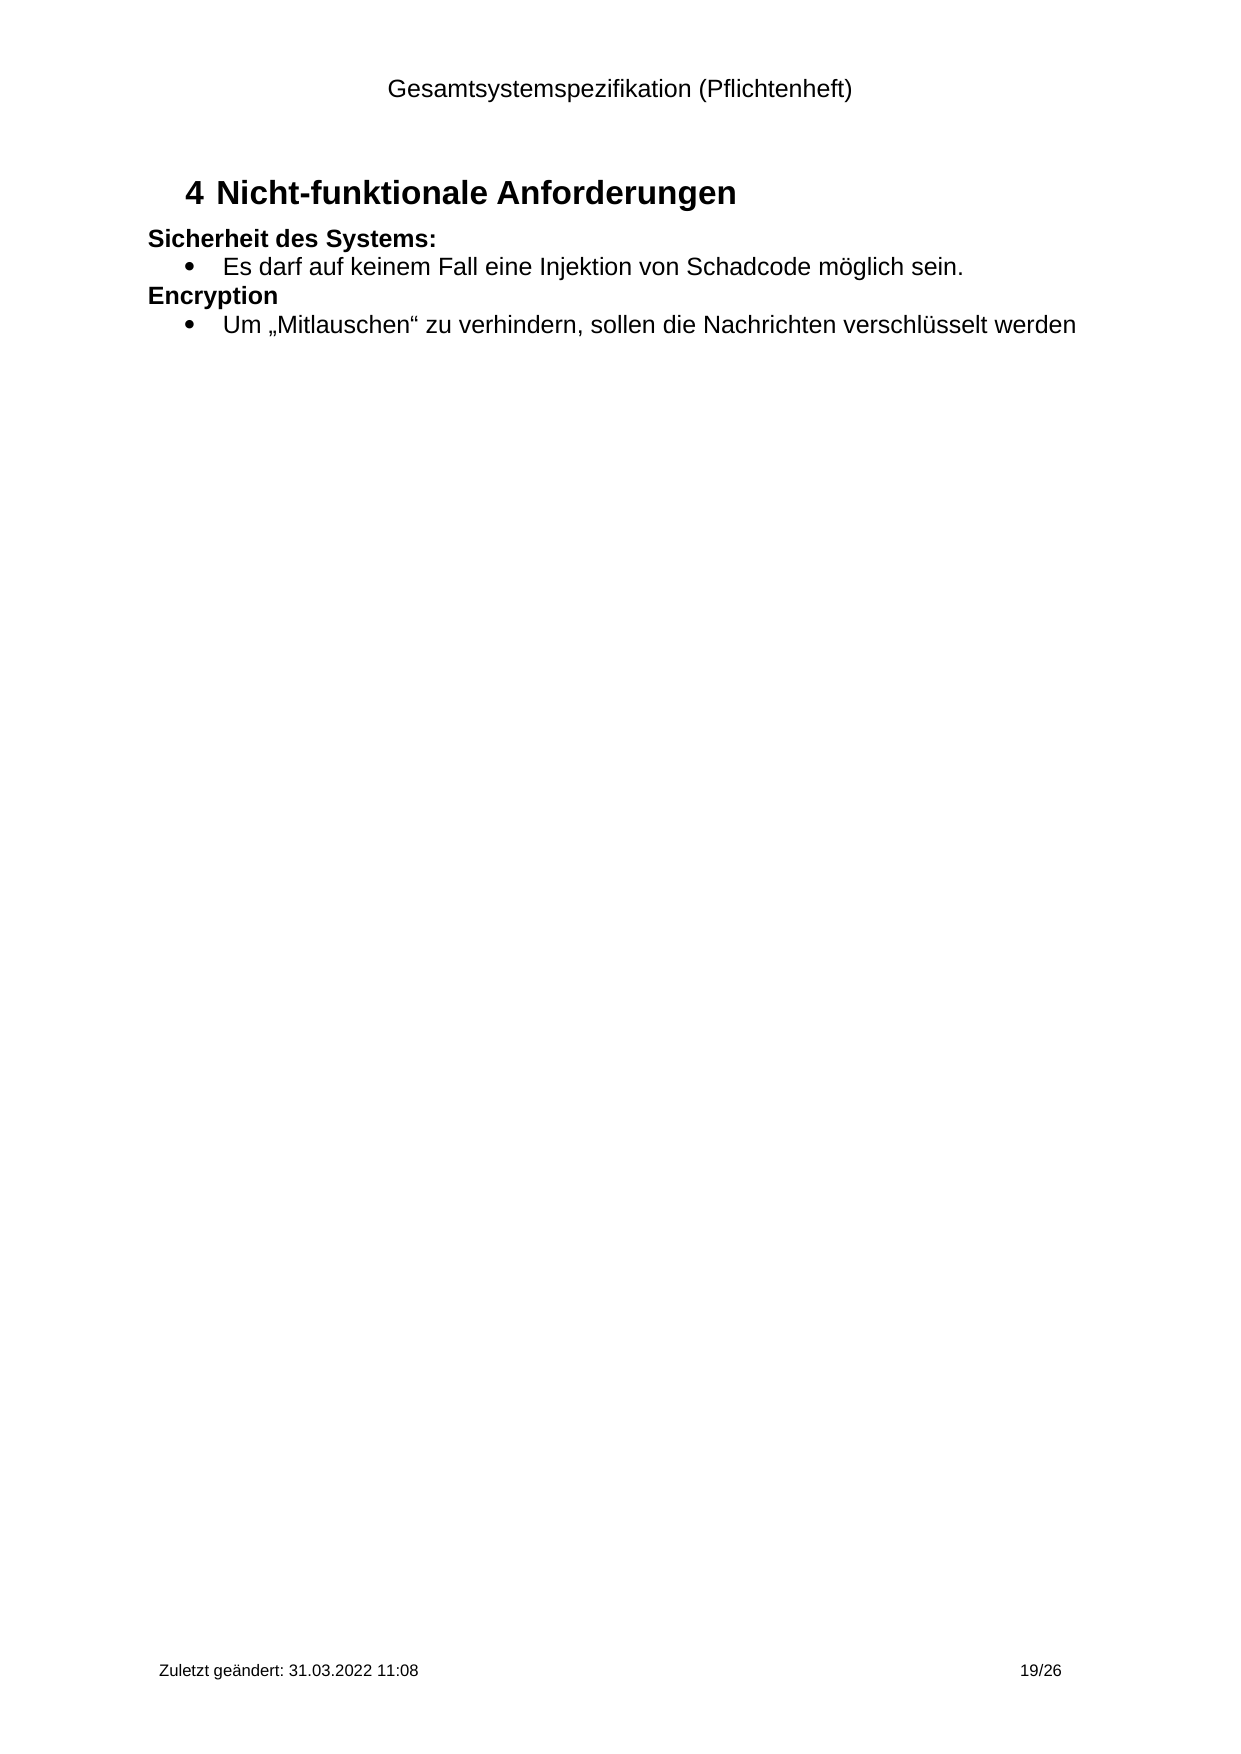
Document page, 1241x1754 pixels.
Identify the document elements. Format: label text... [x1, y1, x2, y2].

list Es darf auf keinem Fall eine Injektion von Schadcode möglich sein. [185, 252, 1092, 281]
subtitle Nicht-funktionale Anforderungen [185, 173, 1092, 211]
text Encryption [148, 281, 1092, 310]
list Um „Mitlauschen“ zu verhindern, sollen die Nachrichten verschlüsselt werden [185, 310, 1092, 339]
text Sicherheit des Systems: [148, 224, 1092, 252]
